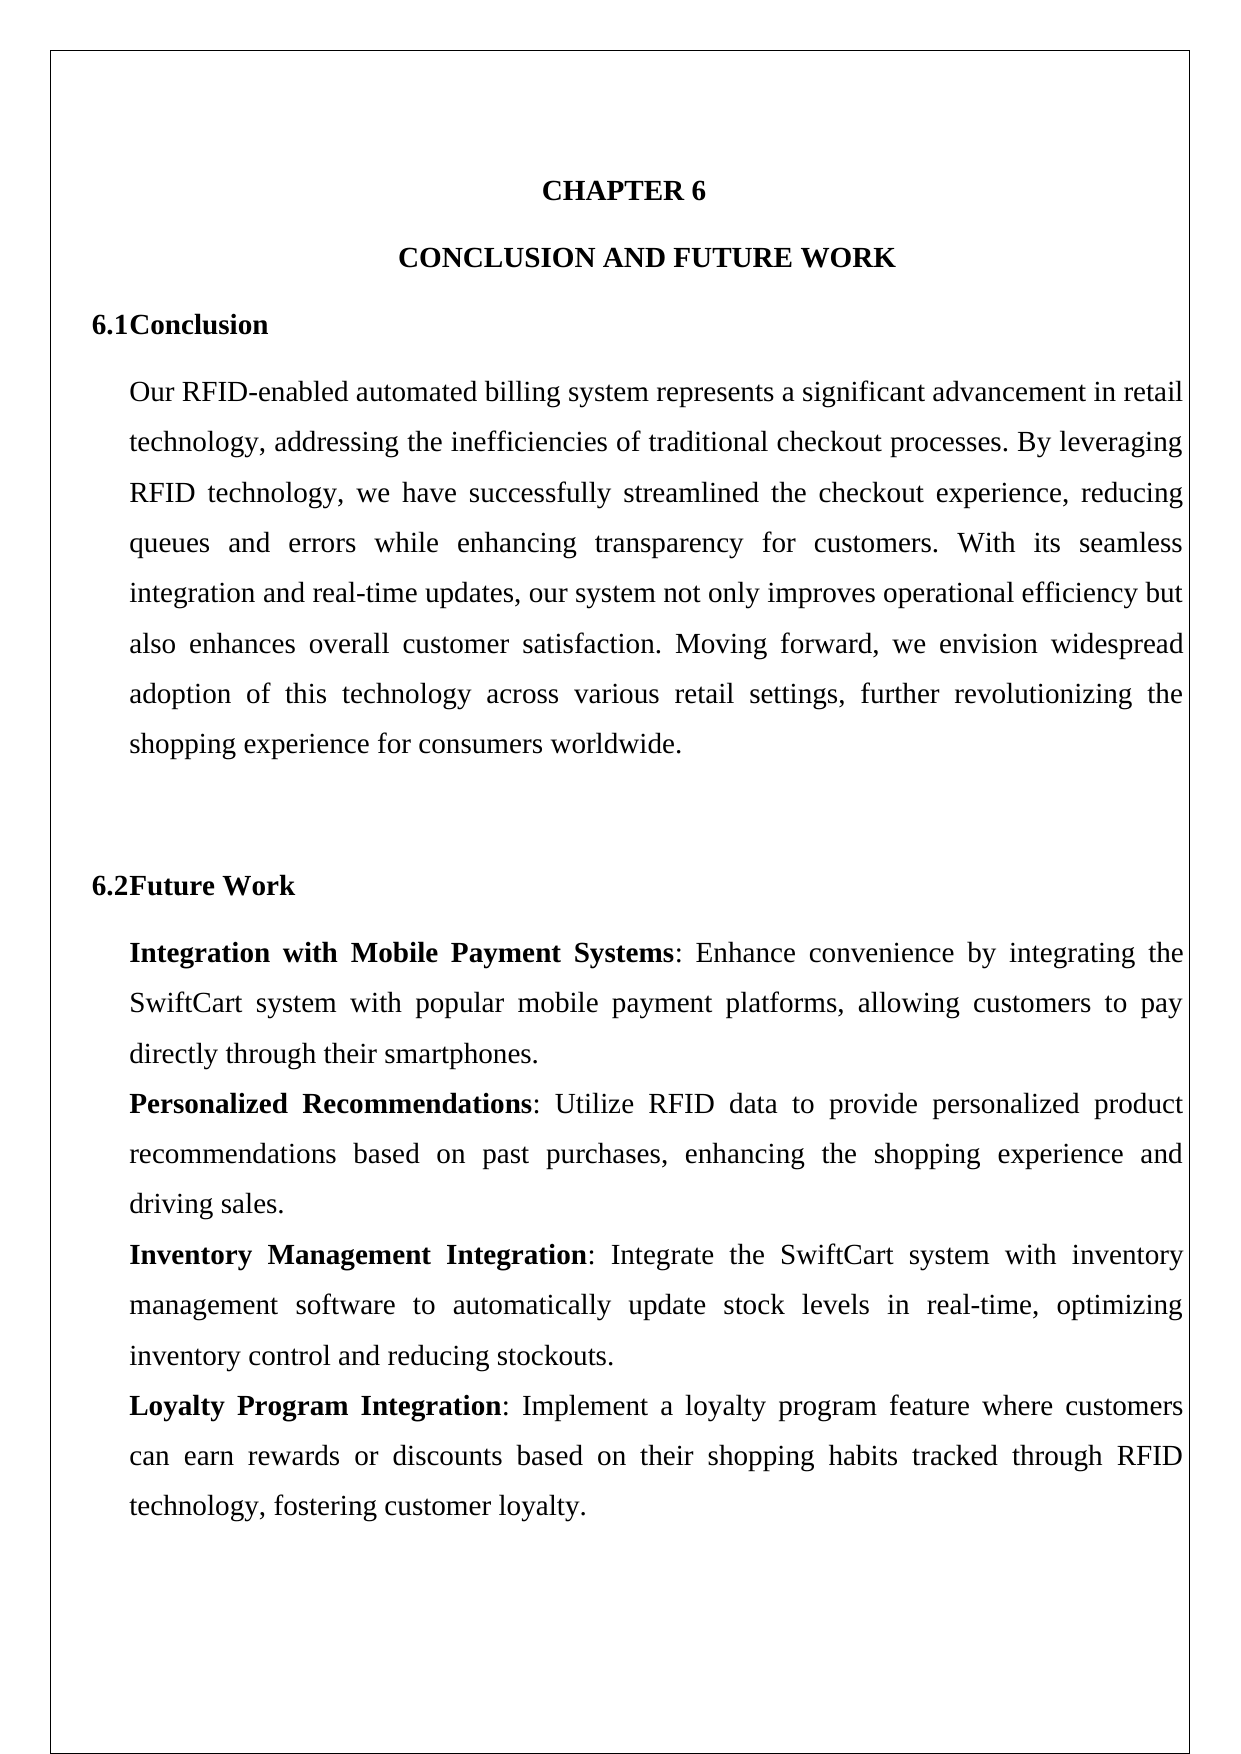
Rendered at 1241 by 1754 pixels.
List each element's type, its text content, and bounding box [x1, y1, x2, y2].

text CHAPTER 6 [467, 173, 1184, 207]
list Conclusion [92, 307, 1184, 341]
list Loyalty Program Integration: Implement a loyalty program feature where customers can earn rewards or discounts based on their shopping habits tracked through RFID technology, fostering customer loyalty. [92, 1388, 1184, 1522]
list Inventory Management Integration: Integrate the SwiftCart system with inventory management software to automatically update stock levels in real-time, optimizing inventory control and reducing stockouts. [92, 1237, 1184, 1371]
text Our RFID-enabled automated billing system represents a significant advancement in retail technology, addressing the inefficiencies of traditional checkout processes. By leveraging RFID technology, we have successfully streamlined the checkout experience, reducing queues and errors while enhancing transparency for customers. With its seamless integration and real-time updates, our system not only improves operational efficiency but also enhances overall customer satisfaction. Moving forward, we envision widespread adoption of this technology across various retail settings, further revolutionizing the shopping experience for consumers worldwide. [129, 374, 1184, 760]
subtitle Future Work [92, 868, 1184, 901]
list Personalized Recommendations: Utilize RFID data to provide personalized product recommendations based on past purchases, enhancing the shopping experience and driving sales. [92, 1086, 1184, 1220]
text CONCLUSION AND FUTURE WORK [92, 240, 1184, 274]
list Integration with Mobile Payment Systems: Enhance convenience by integrating the SwiftCart system with popular mobile payment platforms, allowing customers to pay directly through their smartphones. [92, 935, 1184, 1069]
